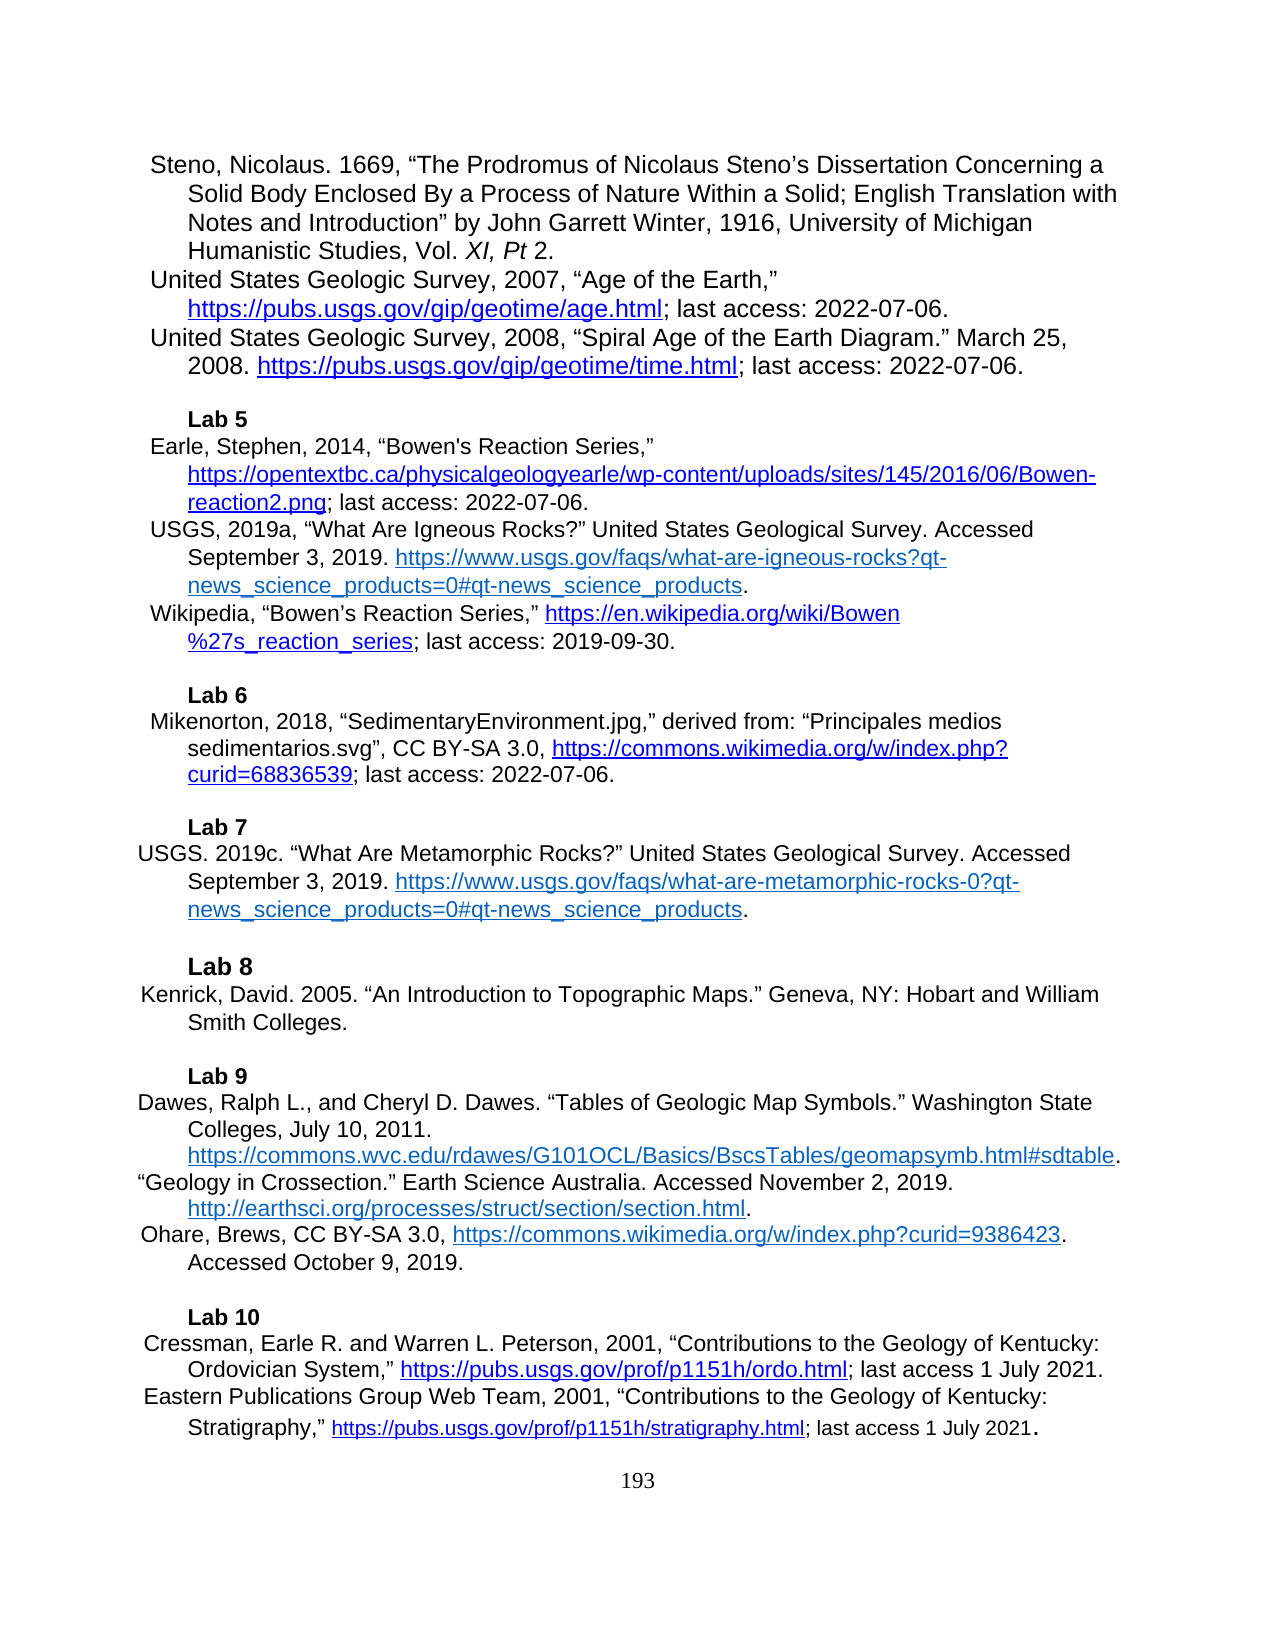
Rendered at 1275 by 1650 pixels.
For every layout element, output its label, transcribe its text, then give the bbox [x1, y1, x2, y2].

text Steno, Nicolaus. 1669, “The Prodromus of Nicolaus Steno’s Dissertation Concerning a Solid Body Enclosed By a Process of Nature Within a Solid; English Translation with Notes and Introduction” by John Garrett Winter, 1916, University of Michigan Humanistic Studies, Vol. XI, Pt 2. [150, 150, 1125, 265]
text Lab 7 [187, 813, 1125, 840]
subtitle Lab 8 [187, 952, 1125, 981]
text USGS, 2019a, “What Are Igneous Rocks?” United States Geological Survey. Accessed September 3, 2019. https://www.usgs.gov/faqs/what-are-igneous-rocks?qt-news_science_products=0#qt-news_science_products. [150, 516, 1116, 599]
text Lab 5 [187, 406, 1125, 433]
text “Geology in Crossection.” Earth Science Australia. Accessed November 2, 2019. http://earthsci.org/processes/struct/section/section.html. [137, 1169, 1125, 1221]
text USGS. 2019c. “What Are Metamorphic Rocks?” United States Geological Survey. Accessed September 3, 2019. https://www.usgs.gov/faqs/what-are-metamorphic-rocks-0?qt-news_science_products=0#qt-news_science_products. [137, 840, 1116, 922]
text Wikipedia, “Bowen’s Reaction Series,” https://en.wikipedia.org/wiki/Bowen%27s_reaction_series; last access: 2019-09-30. [150, 600, 1116, 654]
text Lab 10 [187, 1304, 1125, 1330]
text Ohare, Brews, CC BY-SA 3.0, https://commons.wikimedia.org/w/index.php?curid=9386423. Accessed October 9, 2019. [140, 1221, 1125, 1276]
text Lab 6 [187, 682, 1125, 708]
text Kenrick, David. 2005. “An Introduction to Topographic Maps.” Geneva, NY: Hobart and William Smith Colleges. [140, 981, 1125, 1035]
text Earle, Stephen, 2014, “Bowen's Reaction Series,” https://opentextbc.ca/physicalgeologyearle/wp-content/uploads/sites/145/2016/06/Bowen-reaction2.png; last access: 2022-07-06. [150, 433, 1116, 515]
text Eastern Publications Group Web Team, 2001, “Contributions to the Geology of Kentucky: Stratigraphy,” https://pubs.usgs.gov/prof/p1151h/stratigraphy.html; last access 1 July 2021. [143, 1383, 1125, 1441]
text United States Geologic Survey, 2008, “Spiral Age of the Earth Diagram.” March 25, 2008. https://pubs.usgs.gov/gip/geotime/time.html; last access: 2022-07-06. [150, 322, 1125, 380]
text United States Geologic Survey, 2007, “Age of the Earth,” https://pubs.usgs.gov/gip/geotime/age.html; last access: 2022-07-06. [150, 265, 1125, 322]
text Lab 9 [187, 1063, 1125, 1089]
text Mikenorton, 2018, “SedimentaryEnvironment.jpg,” derived from: “Principales medios sedimentarios.svg”, CC BY-SA 3.0, https://commons.wikimedia.org/w/index.php?curid=68836539; last access: 2022-07-06. [150, 708, 1125, 787]
